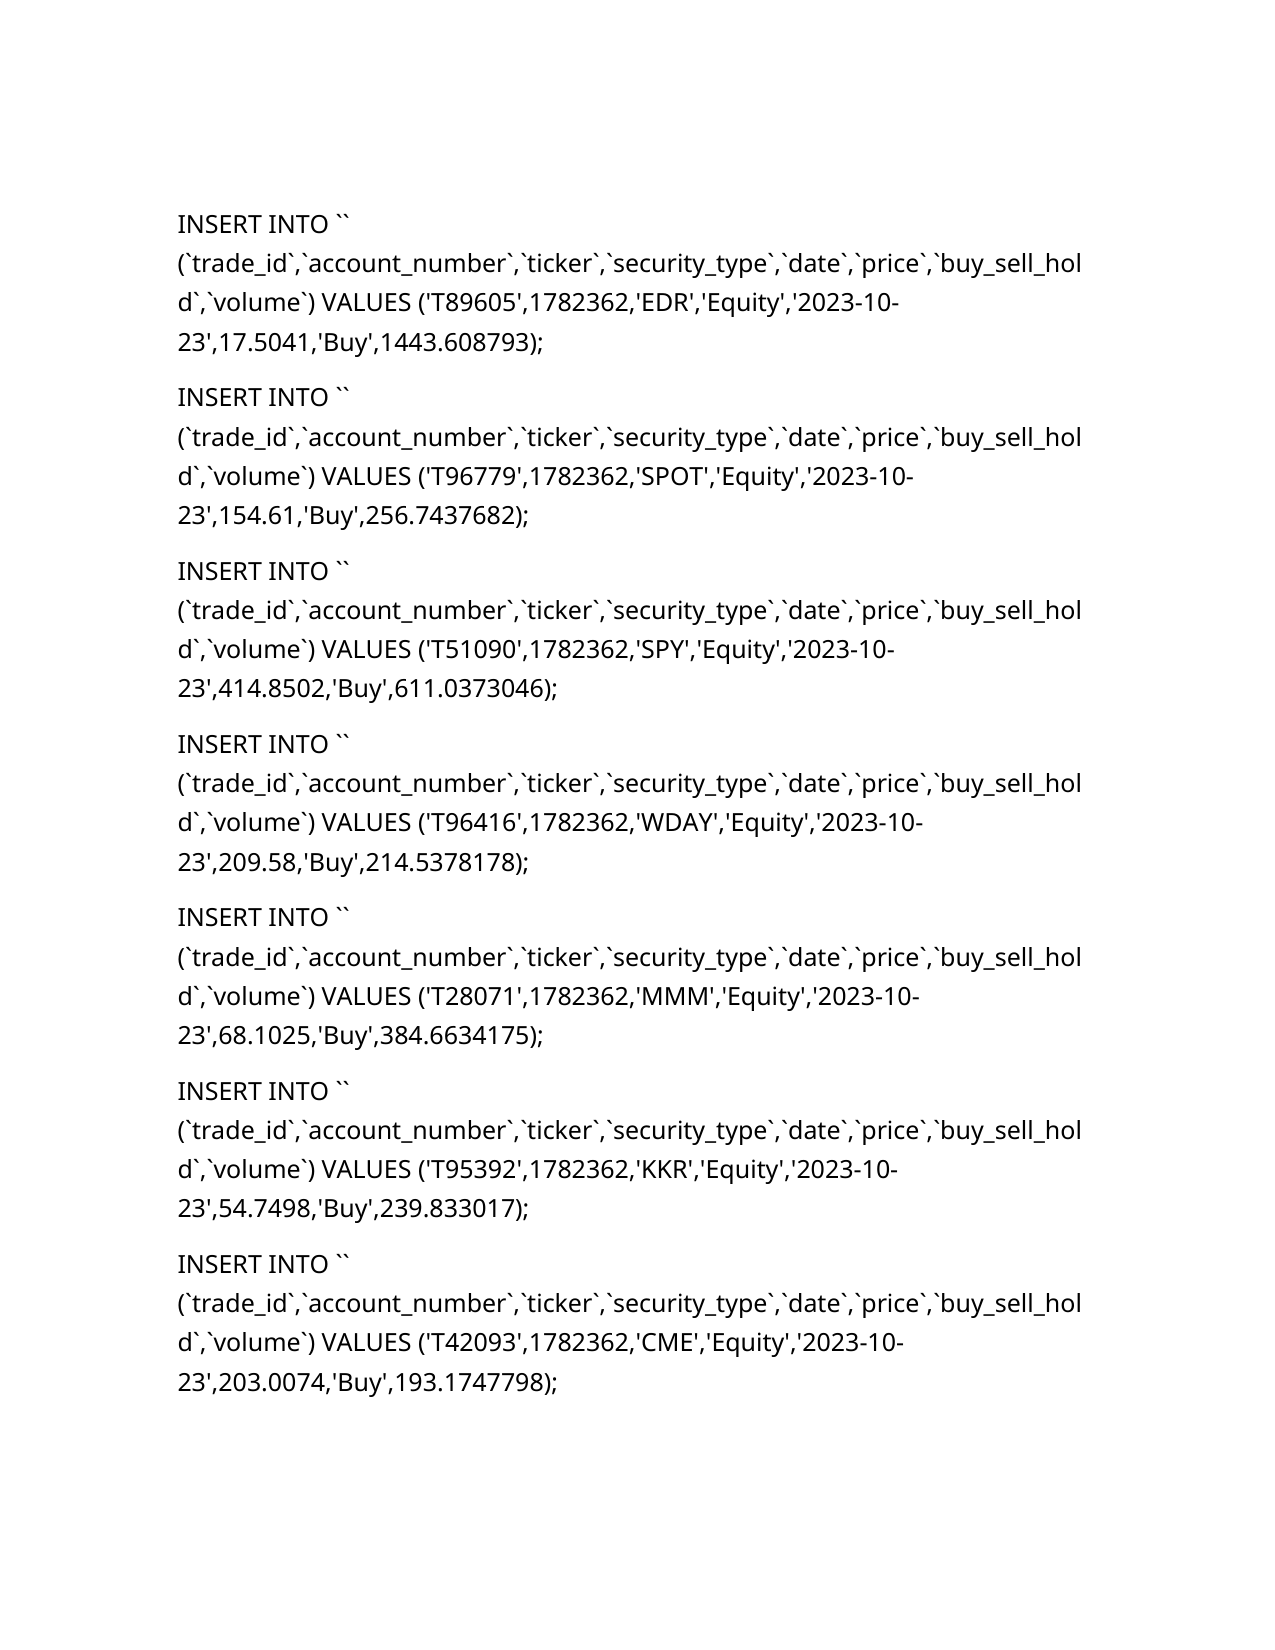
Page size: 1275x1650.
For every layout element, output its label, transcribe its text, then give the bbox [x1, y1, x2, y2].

text INSERT INTO `` (`trade_id`,`account_number`,`ticker`,`security_type`,`date`,`price`,`buy_sell_hold`,`volume`) VALUES ('T42093',1782362,'CME','Equity','2023-10-23',203.0074,'Buy',193.1747798); [177, 1247, 1098, 1398]
text INSERT INTO `` (`trade_id`,`account_number`,`ticker`,`security_type`,`date`,`price`,`buy_sell_hold`,`volume`) VALUES ('T28071',1782362,'MMM','Equity','2023-10-23',68.1025,'Buy',384.6634175); [177, 900, 1098, 1052]
text INSERT INTO `` (`trade_id`,`account_number`,`ticker`,`security_type`,`date`,`price`,`buy_sell_hold`,`volume`) VALUES ('T95392',1782362,'KKR','Equity','2023-10-23',54.7498,'Buy',239.833017); [177, 1073, 1098, 1225]
text INSERT INTO `` (`trade_id`,`account_number`,`ticker`,`security_type`,`date`,`price`,`buy_sell_hold`,`volume`) VALUES ('T51090',1782362,'SPY','Equity','2023-10-23',414.8502,'Buy',611.0373046); [177, 553, 1098, 705]
text INSERT INTO `` (`trade_id`,`account_number`,`ticker`,`security_type`,`date`,`price`,`buy_sell_hold`,`volume`) VALUES ('T89605',1782362,'EDR','Equity','2023-10-23',17.5041,'Buy',1443.608793); [177, 207, 1098, 358]
text INSERT INTO `` (`trade_id`,`account_number`,`ticker`,`security_type`,`date`,`price`,`buy_sell_hold`,`volume`) VALUES ('T96779',1782362,'SPOT','Equity','2023-10-23',154.61,'Buy',256.7437682); [177, 380, 1098, 532]
text INSERT INTO `` (`trade_id`,`account_number`,`ticker`,`security_type`,`date`,`price`,`buy_sell_hold`,`volume`) VALUES ('T96416',1782362,'WDAY','Equity','2023-10-23',209.58,'Buy',214.5378178); [177, 727, 1098, 878]
